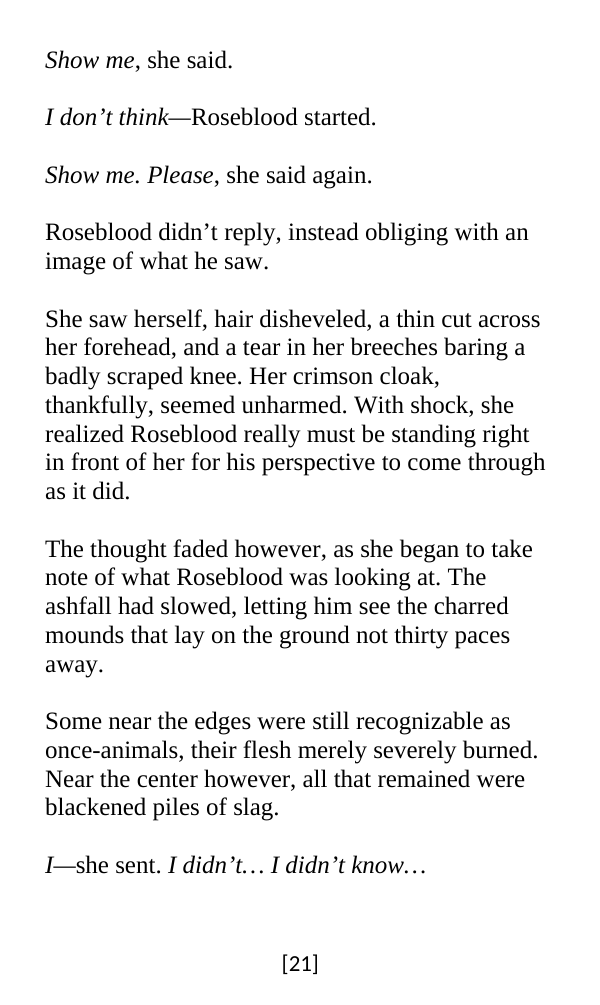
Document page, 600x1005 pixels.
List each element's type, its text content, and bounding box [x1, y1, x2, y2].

text I don’t think—Roseblood started. [45, 102, 555, 131]
text Show me, she said. [45, 45, 555, 74]
text Some near the edges were still recognizable as once-animals, their flesh merely severely burned. Near the center however, all that remained were blackened piles of slag. [45, 706, 555, 821]
text I—she sent. I didn’t… I didn’t know… [45, 850, 555, 879]
text Show me. Please, she said again. [45, 160, 555, 189]
text The thought faded however, as she began to take note of what Roseblood was looking at. The ashfall had slowed, letting him see the charred mounds that lay on the ground not thirty paces away. [45, 534, 555, 677]
text She saw herself, hair disheveled, a thin cut across her forehead, and a tear in her breeches baring a badly scraped knee. Her crimson cloak, thankfully, seemed unharmed. With shock, she realized Roseblood really must be standing right in front of her for his perspective to come through as it did. [45, 304, 555, 505]
text Roseblood didn’t reply, instead obliging with an image of what he saw. [45, 217, 555, 275]
